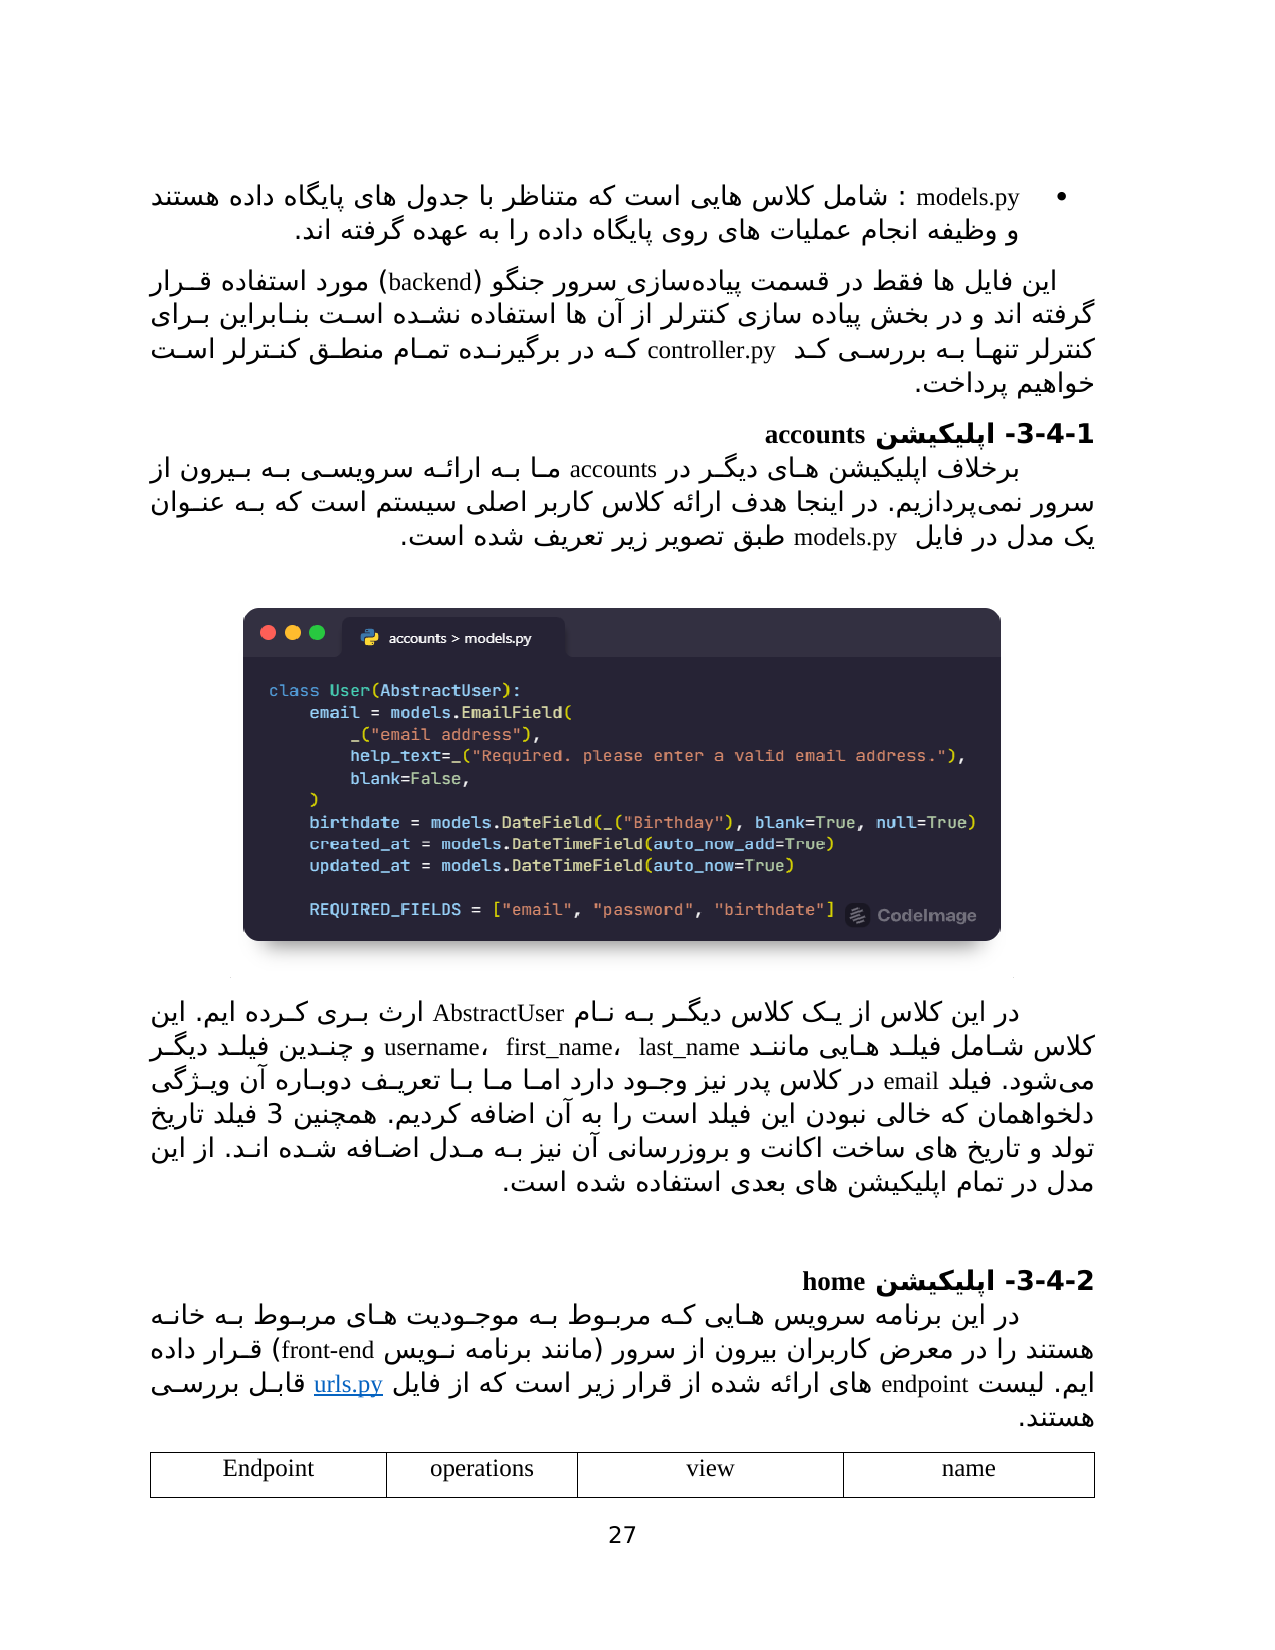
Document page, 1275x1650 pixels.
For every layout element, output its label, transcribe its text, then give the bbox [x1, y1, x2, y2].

text در این کلاس از یک کلاس دیگر به نام AbstractUser ارث بری کرده ایم. این کلاس شامل فیلد هایی مانند username، first_name، last_name و چندین فیلد دیگر می‌شود. فیلد email در کلاس پدر نیز وجود دارد اما ما با تعریف دوباره آن ویژگی دلخواهمان که خالی نبودن این فیلد است را به آن اضافه کردیم. همچنین 3 فیلد تاریخ تولد و تاریخ های ساخت اکانت و بروزرسانی آن نیز به مدل اضافه شده اند. از این مدل در تمام اپلیکیشن های بعدی استفاده شده است. [150, 996, 1095, 1198]
table_header name [844, 1453, 1094, 1497]
table_header Endpoint [151, 1453, 386, 1497]
subtitle 3-4-2- اپلیکیشن home [150, 1265, 1095, 1297]
subtitle 3-4-1- اپلیکیشن accounts [150, 418, 1095, 449]
table_header view [578, 1453, 843, 1497]
list models.py : شامل کلاس هایی است که متناظر با جدول های پایگاه داده هستند و وظیفه انجام عملیات های روی پایگاه داده را به عهده گرفته اند. [150, 180, 1057, 246]
text برخلاف اپلیکیشن های دیگر در accounts ما به ارائه سرویسی به بیرون از سرور نمی‌پردازیم. در اینجا هدف ارائه کلاس کاربر اصلی سیستم است که به عنوان یک مدل در فایل models.py طبق تصویر زیر تعریف شده است. [150, 452, 1095, 552]
picture [227, 570, 1018, 978]
text این فایل ها فقط در قسمت پیاده‌سازی سرور جنگو (backend) مورد استفاده قرار گرفته اند و در بخش پیاده سازی کنترلر از آن ها استفاده نشده است بنابراین برای کنترلر تنها به بررسی کد controller.py که در برگیرنده تمام منطق کنترلر است خواهیم پرداخت. [150, 265, 1095, 398]
table_header operations [387, 1453, 577, 1497]
